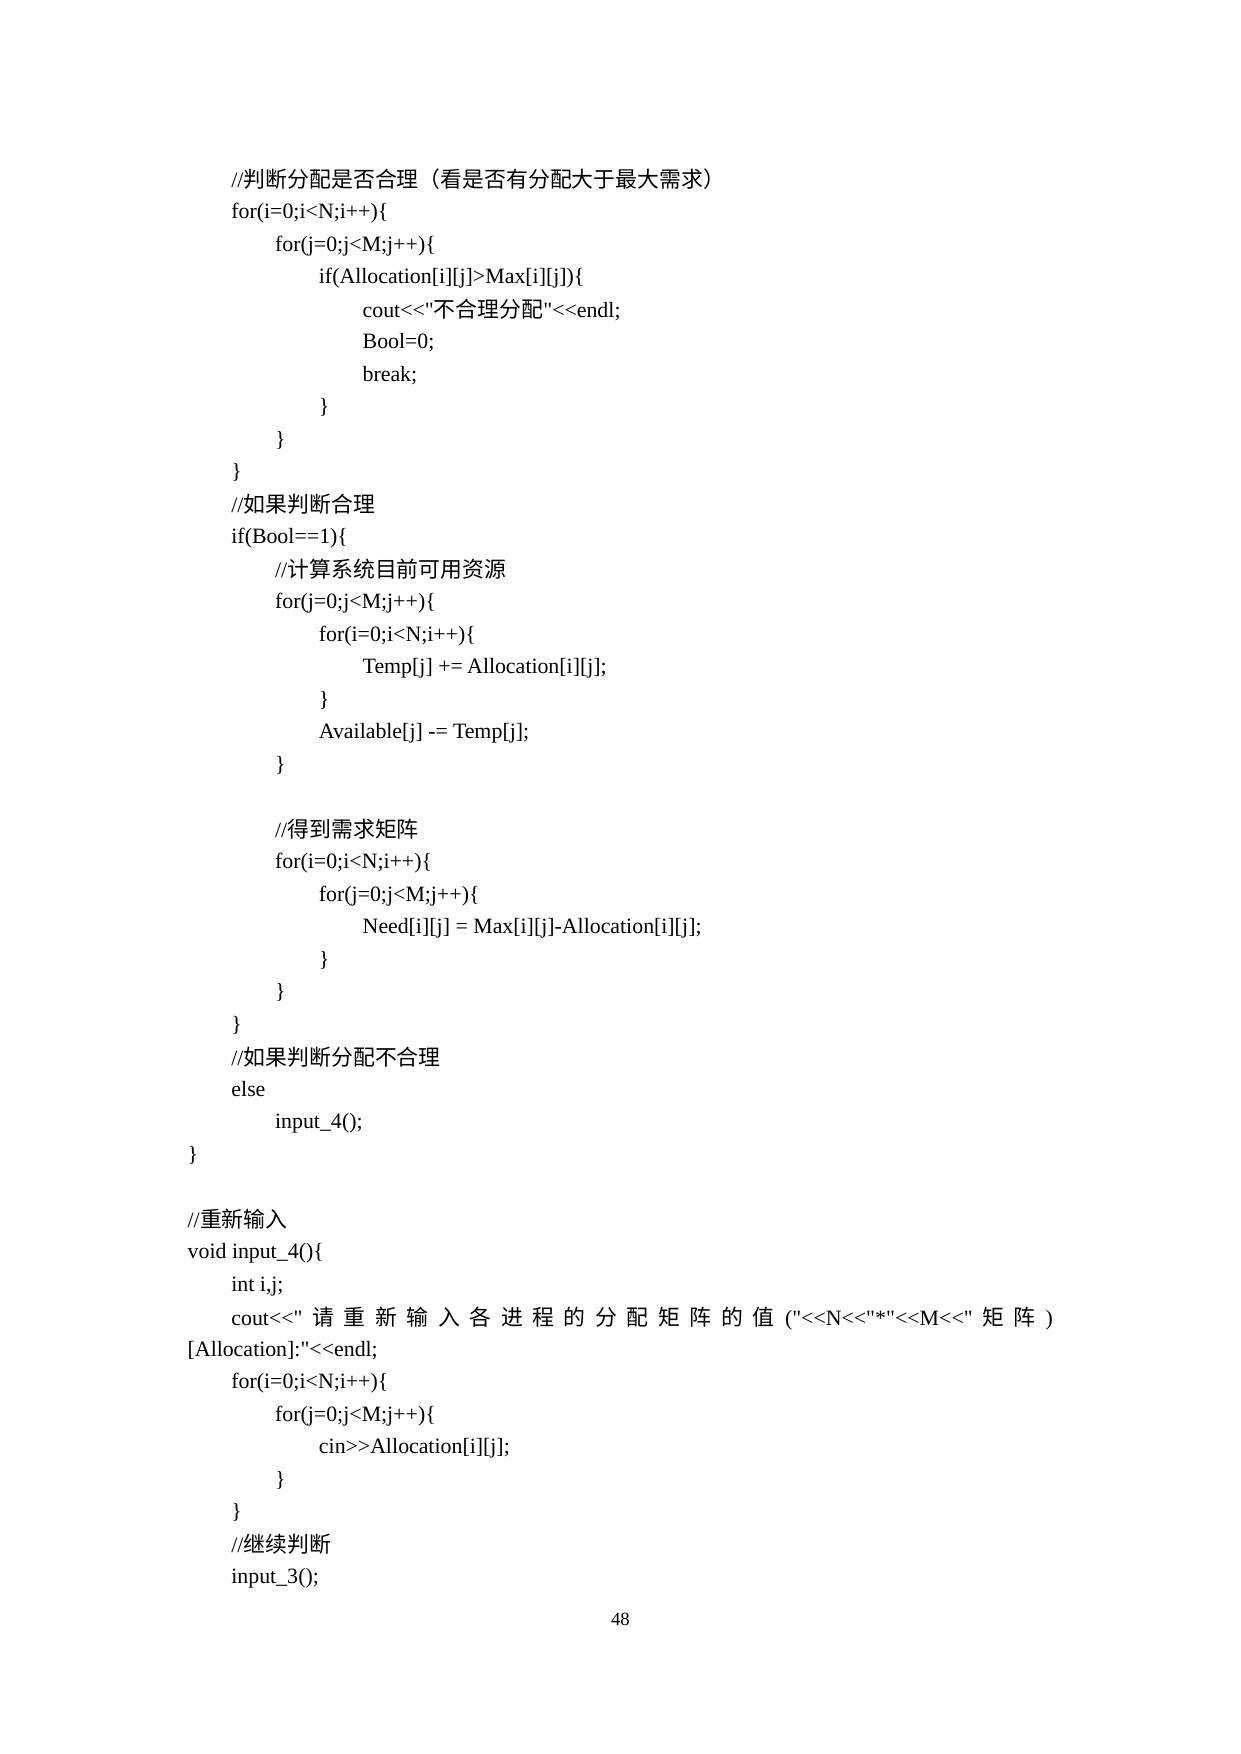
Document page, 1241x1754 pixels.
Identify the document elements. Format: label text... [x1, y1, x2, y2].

text input_3(); [187, 1559, 1053, 1592]
text //如果判断分配不合理 [187, 1039, 1053, 1072]
text for(j=0;j<M;j++){ [187, 1397, 1053, 1429]
text } [187, 389, 1053, 422]
text } [187, 1007, 1053, 1039]
text for(j=0;j<M;j++){ [187, 584, 1053, 617]
text else [187, 1072, 1053, 1104]
text cin>>Allocation[i][j]; [187, 1429, 1053, 1462]
text //判断分配是否合理（看是否有分配大于最大需求） [187, 162, 1053, 194]
text for(i=0;i<N;i++){ [187, 617, 1053, 649]
text } [187, 1137, 1053, 1169]
text } [187, 1462, 1053, 1494]
text int i,j; [187, 1267, 1053, 1299]
text cout<<"请重新输入各进程的分配矩阵的值("<<N<<"*"<<M<<"矩阵)[Allocation]:"<<endl; [187, 1299, 1053, 1364]
text } [187, 942, 1053, 974]
text //如果判断合理 [187, 487, 1053, 519]
text Temp[j] += Allocation[i][j]; [187, 649, 1053, 682]
text for(i=0;i<N;i++){ [187, 844, 1053, 877]
text //计算系统目前可用资源 [187, 552, 1053, 584]
text Bool=0; [187, 324, 1053, 357]
text //重新输入 [187, 1202, 1053, 1234]
text } [187, 422, 1053, 454]
text if(Allocation[i][j]>Max[i][j]){ [187, 259, 1053, 292]
text Available[j] -= Temp[j]; [187, 714, 1053, 747]
text cout<<"不合理分配"<<endl; [187, 292, 1053, 324]
text if(Bool==1){ [187, 519, 1053, 552]
text void input_4(){ [187, 1234, 1053, 1267]
text for(i=0;i<N;i++){ [187, 194, 1053, 227]
text } [187, 682, 1053, 714]
text Need[i][j] = Max[i][j]-Allocation[i][j]; [187, 909, 1053, 942]
text } [187, 747, 1053, 779]
text } [187, 1494, 1053, 1527]
text //得到需求矩阵 [187, 812, 1053, 844]
text //继续判断 [187, 1527, 1053, 1559]
text } [187, 974, 1053, 1007]
text input_4(); [187, 1104, 1053, 1137]
text for(j=0;j<M;j++){ [187, 227, 1053, 259]
text for(j=0;j<M;j++){ [187, 877, 1053, 909]
text break; [187, 357, 1053, 389]
text } [187, 454, 1053, 487]
text for(i=0;i<N;i++){ [187, 1364, 1053, 1397]
